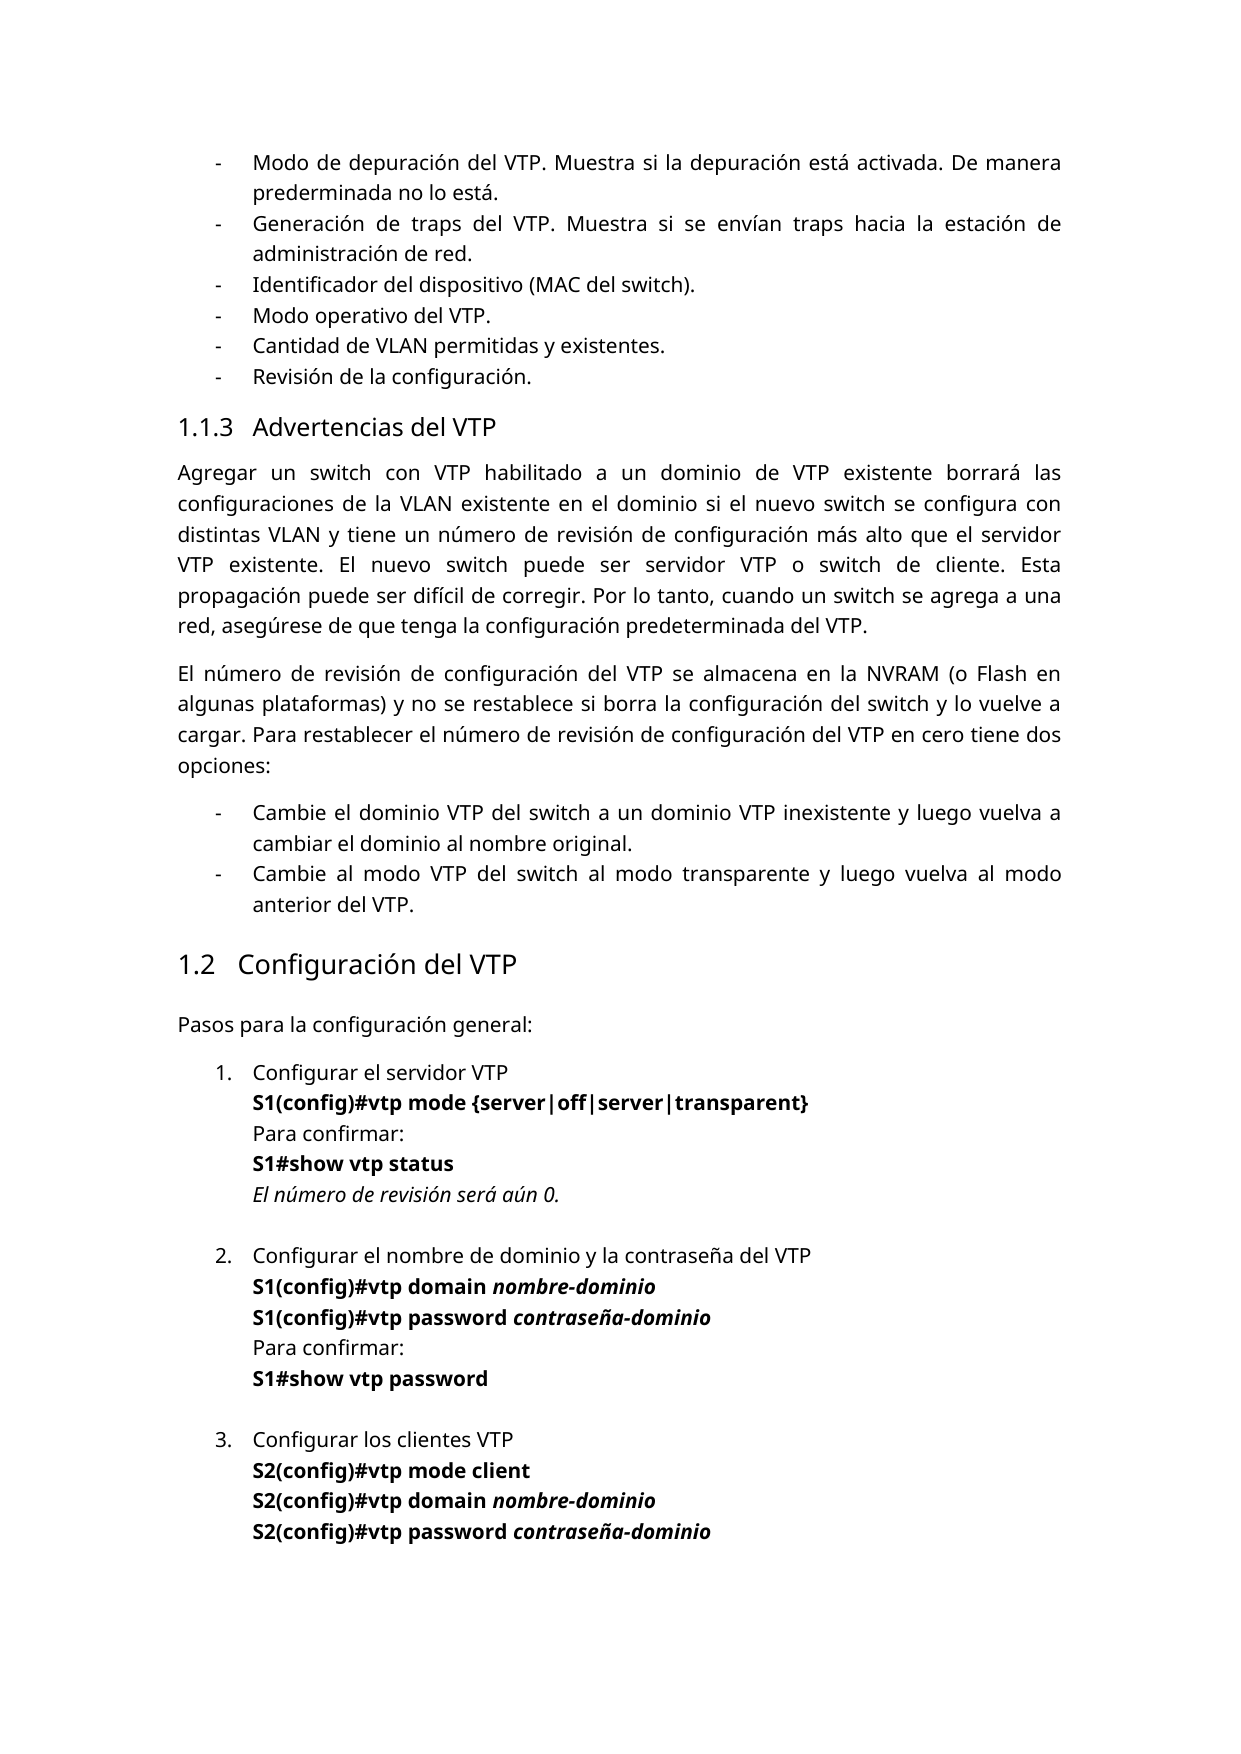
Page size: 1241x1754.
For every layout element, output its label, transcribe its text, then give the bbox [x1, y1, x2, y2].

list Generación de traps del VTP. Muestra si se envían traps hacia la estación de administración de red. [215, 209, 1063, 268]
list Cambie al modo VTP del switch al modo transparente y luego vuelva al modo anterior del VTP. [215, 859, 1063, 918]
list S2(config)#vtp password contraseña-dominio [252, 1517, 1063, 1546]
list Configurar el nombre de dominio y la contraseña del VTP [215, 1241, 1063, 1270]
text El número de revisión de configuración del VTP se almacena en la NVRAM (o Flash en algunas plataformas) y no se restablece si borra la configuración del switch y lo vuelve a cargar. Para restablecer el número de revisión de configuración del VTP en cero tiene dos opciones: [177, 659, 1063, 779]
text Agregar un switch con VTP habilitado a un dominio de VTP existente borrará las configuraciones de la VLAN existente en el dominio si el nuevo switch se configura con distintas VLAN y tiene un número de revisión de configuración más alto que el servidor VTP existente. El nuevo switch puede ser servidor VTP o switch de cliente. Esta propagación puede ser difícil de corregir. Por lo tanto, cuando un switch se agrega a una red, asegúrese de que tenga la configuración predeterminada del VTP. [177, 458, 1063, 640]
list Cantidad de VLAN permitidas y existentes. [215, 331, 1063, 360]
list S2(config)#vtp mode client [252, 1456, 1063, 1484]
list S1#show vtp password [252, 1364, 1063, 1392]
list S1(config)#vtp mode {server|off|server|transparent} [252, 1088, 1063, 1117]
subtitle Advertencias del VTP [177, 409, 1063, 443]
list Para confirmar: [252, 1119, 1063, 1147]
list Para confirmar: [252, 1333, 1063, 1362]
list S2(config)#vtp domain nombre-dominio [252, 1486, 1063, 1515]
subtitle Configuración del VTP [177, 946, 1063, 982]
text Pasos para la configuración general: [177, 1010, 1063, 1039]
list Modo de depuración del VTP. Muestra si la depuración está activada. De manera prederminada no lo está. [215, 148, 1063, 207]
list Configurar el servidor VTP [215, 1058, 1063, 1086]
list Revisión de la configuración. [215, 362, 1063, 390]
list Configurar los clientes VTP [215, 1425, 1063, 1454]
list S1(config)#vtp domain nombre-dominio [252, 1272, 1063, 1301]
list El número de revisión será aún 0. [252, 1180, 1063, 1209]
list S1(config)#vtp password contraseña-dominio [252, 1303, 1063, 1331]
list Modo operativo del VTP. [215, 301, 1063, 329]
list S1#show vtp status [252, 1149, 1063, 1178]
list Identificador del dispositivo (MAC del switch). [215, 270, 1063, 298]
list Cambie el dominio VTP del switch a un dominio VTP inexistente y luego vuelva a cambiar el dominio al nombre original. [215, 798, 1063, 857]
